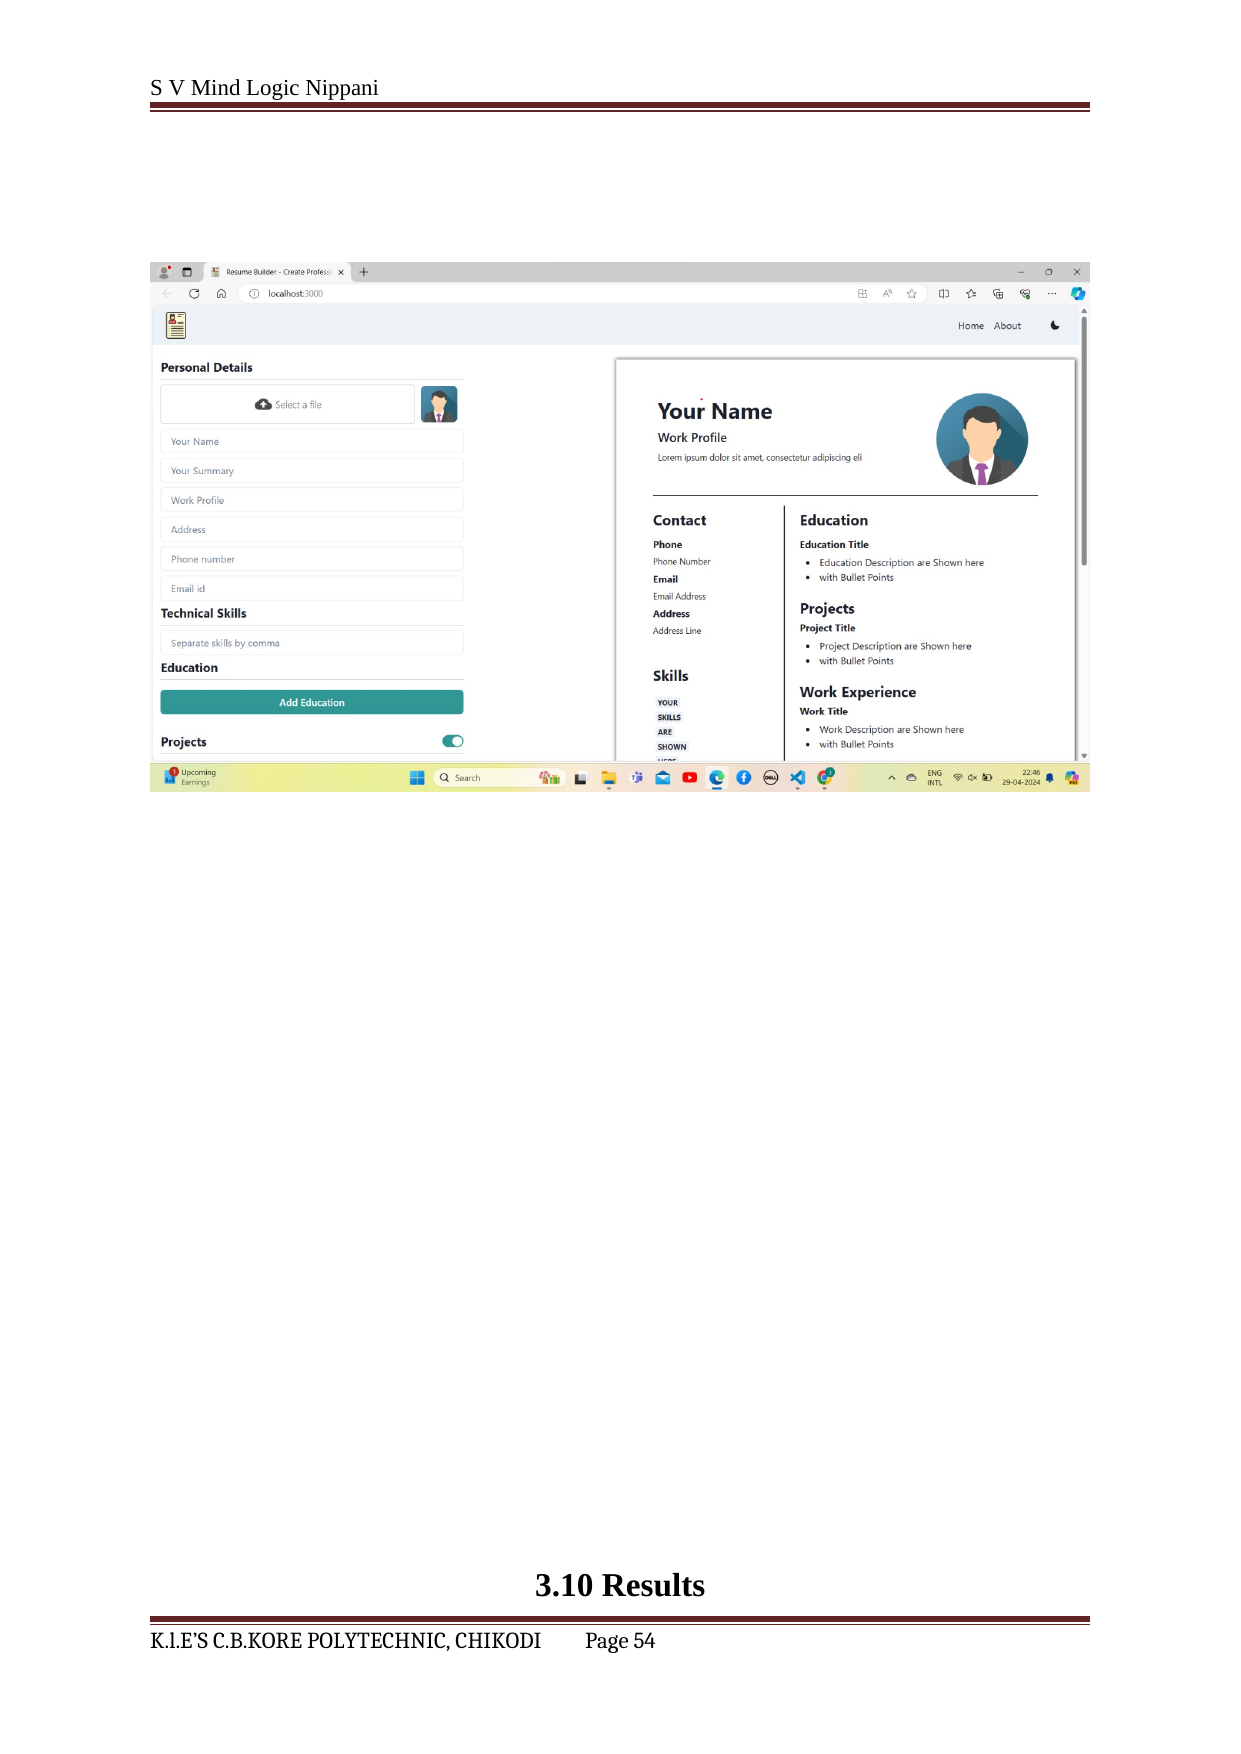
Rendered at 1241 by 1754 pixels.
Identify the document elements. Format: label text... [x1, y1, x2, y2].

picture [150, 262, 1091, 792]
text 3.10 Results [150, 1565, 1090, 1604]
